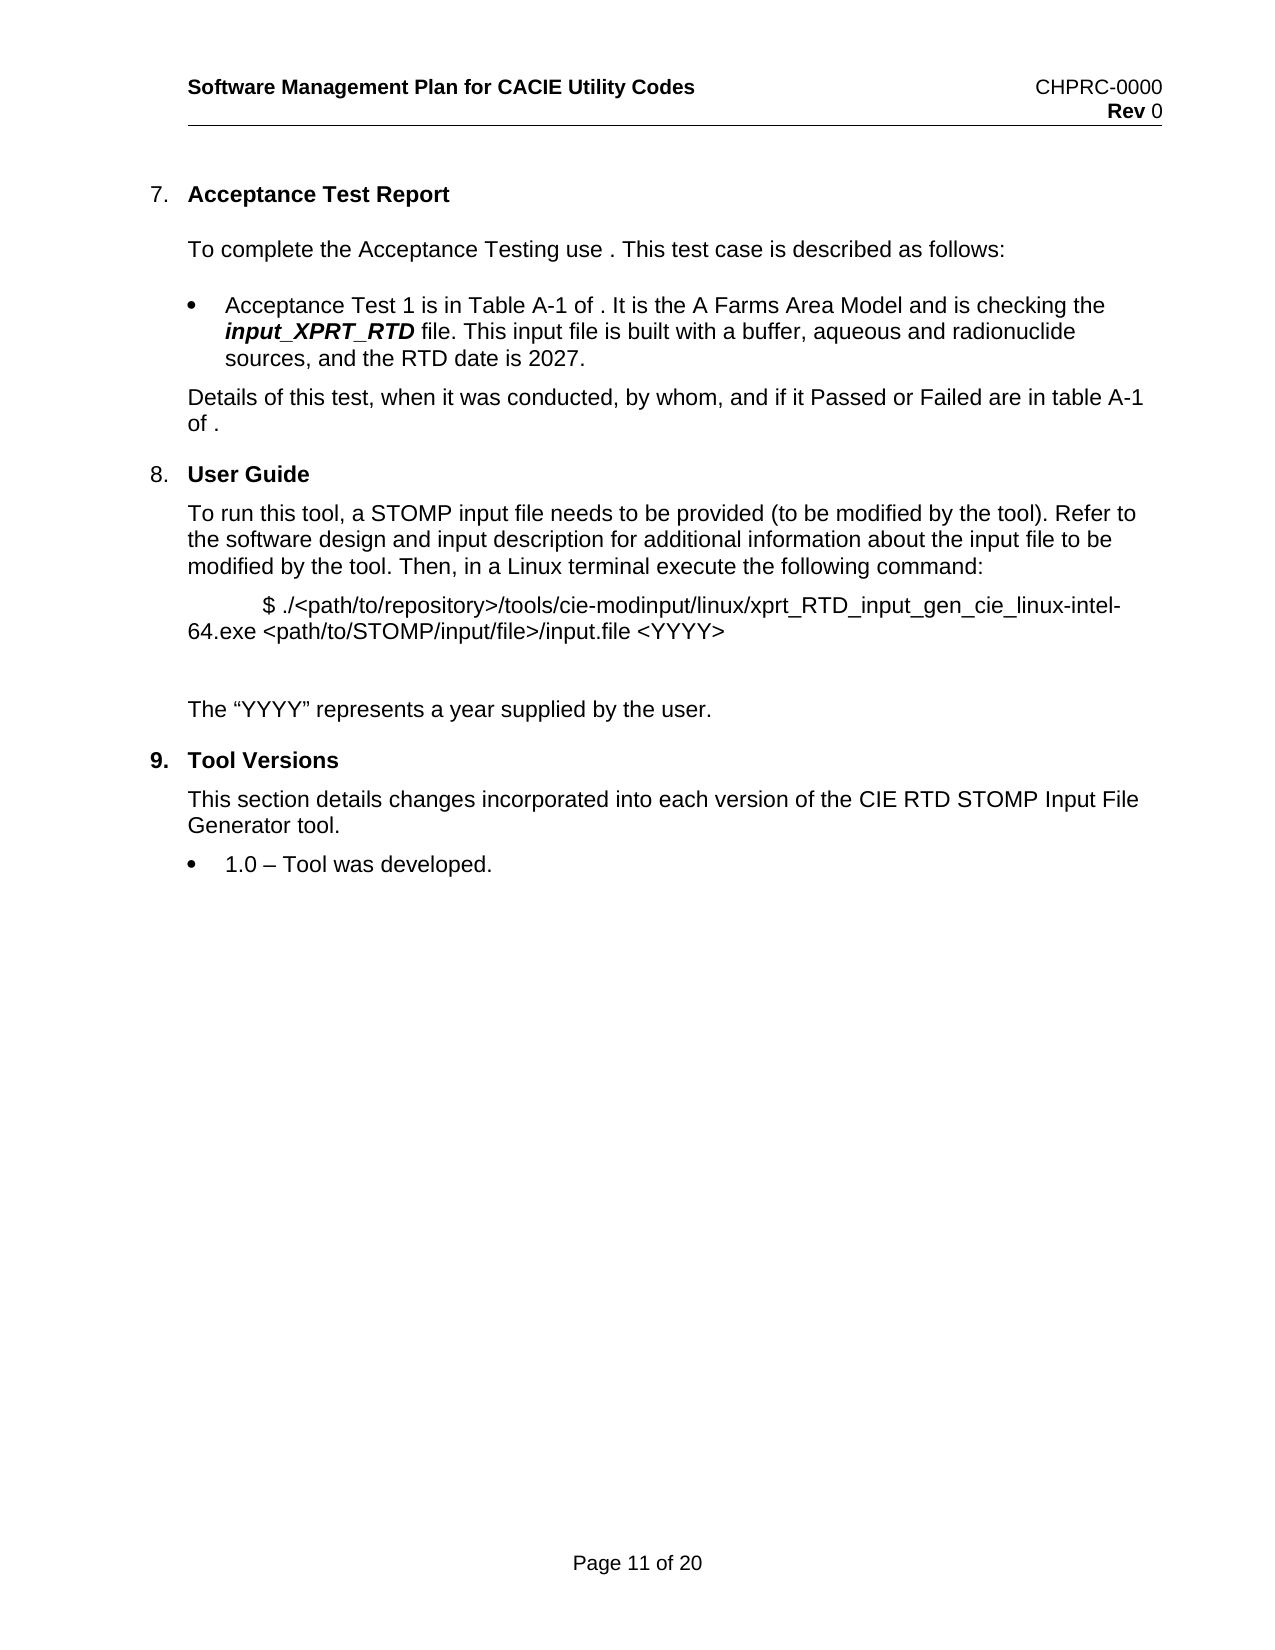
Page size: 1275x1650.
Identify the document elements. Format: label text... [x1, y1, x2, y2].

text This section details changes incorporated into each version of the tool. [187, 786, 1162, 838]
subtitle User Guide [150, 461, 1162, 487]
subtitle Tool Versions [150, 747, 1162, 773]
text Details of this test, when it was conducted, by whom, and if it Passed or Failed are in table A-1 of Appendix A. [187, 383, 1162, 436]
text To complete the Acceptance Testing use Appendix A. This test case is described as follows: [187, 236, 1162, 263]
text $ ./<path/to/repository>/tools/cie-modinput/linux/xprt_RTD_input_gen_cie_linux-intel-64.exe <path/to/STOMP/input/file>/input.file <YYYY> [187, 592, 1162, 644]
text To run this tool, a STOMP input file needs to be provided (to be modified by the tool). Refer to the software design and input description for additional information about the input file to be modified by the tool. Then, in a Linux terminal execute the following command: [187, 500, 1162, 579]
subtitle Acceptance Test Report [150, 181, 1162, 207]
text The “YYYY” represents a year supplied by the user. [187, 696, 1162, 722]
list Acceptance Test 1 is in Table A-1 of Appendix A. It is the A Farms Area Model and is checking the input_XPRT_RTD file. This input file is built with a buffer, aqueous and radionuclide sources, and the RTD date is 2027. [187, 292, 1162, 371]
list 1.0 – Tool was developed. [187, 851, 1162, 877]
